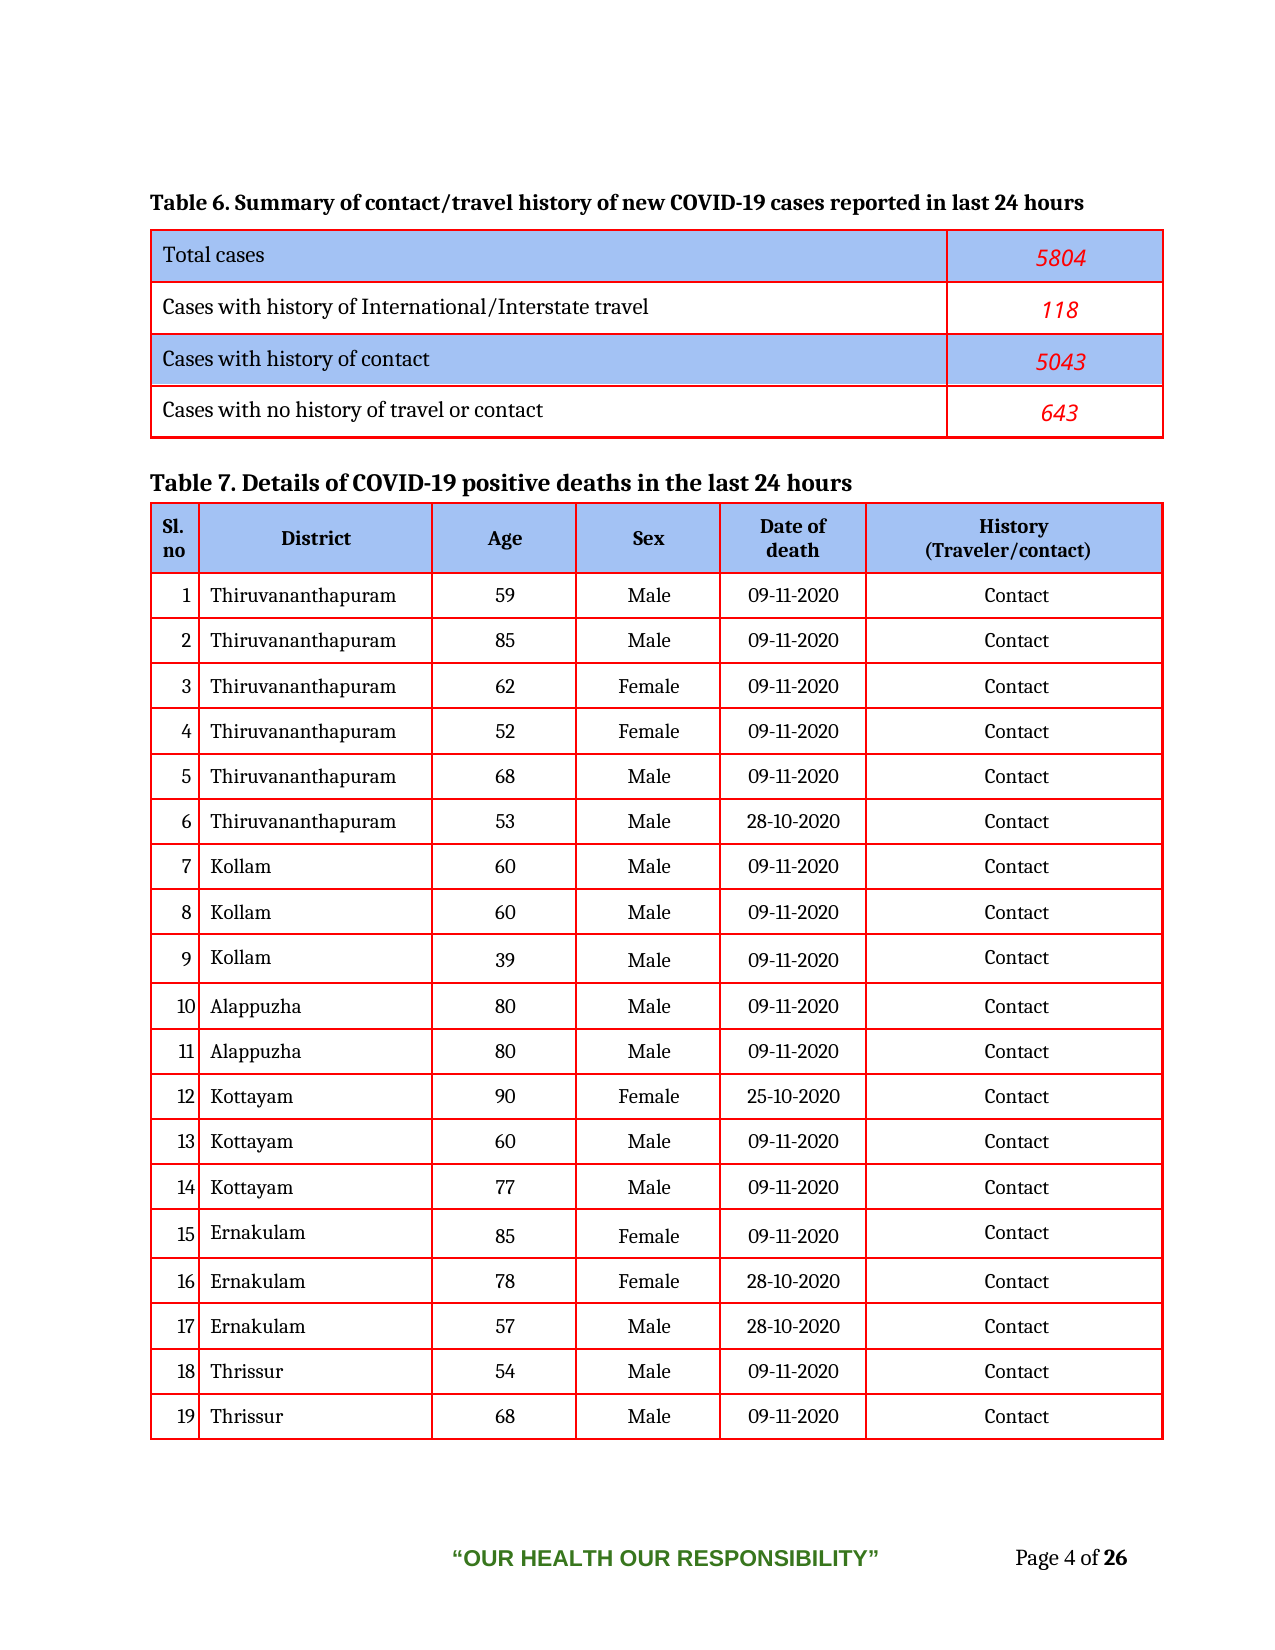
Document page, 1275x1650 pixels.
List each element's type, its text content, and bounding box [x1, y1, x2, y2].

table_cell Thiruvananthapuram [200, 664, 431, 707]
table_cell 9 [152, 935, 198, 982]
table_cell Alappuzha [200, 1030, 431, 1073]
table_cell 09-11-2020 [721, 935, 865, 982]
table_cell 68 [433, 1395, 575, 1438]
table_cell Kottayam [200, 1075, 431, 1118]
table_cell Cases with history of contact [152, 335, 946, 384]
table_cell Male [577, 845, 719, 888]
table_header Date of death [721, 504, 865, 572]
table_cell 62 [433, 664, 575, 707]
table_header History (Traveler/contact) [867, 504, 1161, 572]
table_cell 4 [152, 709, 198, 752]
table_cell 18 [152, 1350, 198, 1393]
table_cell 09-11-2020 [721, 845, 865, 888]
table_cell 80 [433, 1030, 575, 1073]
table_cell 52 [433, 709, 575, 752]
table_cell 09-11-2020 [721, 1165, 865, 1208]
table_cell 09-11-2020 [721, 1030, 865, 1073]
table_cell Cases with history of International/Interstate travel [152, 283, 946, 333]
table_cell Contact [867, 619, 1161, 662]
table_cell Contact [867, 935, 1161, 982]
table_header 5804 [948, 231, 1162, 281]
table_cell 09-11-2020 [721, 890, 865, 933]
table_cell Male [577, 1350, 719, 1393]
table_cell Kollam [200, 890, 431, 933]
table_cell Male [577, 755, 719, 798]
table_cell 09-11-2020 [721, 984, 865, 1027]
table_cell 78 [433, 1259, 575, 1302]
table_cell Contact [867, 1030, 1161, 1073]
table_header Sex [577, 504, 719, 572]
table_cell Male [577, 984, 719, 1027]
table_cell 118 [948, 283, 1162, 333]
table_cell Male [577, 935, 719, 982]
table_cell 5043 [948, 335, 1162, 384]
table_cell Contact [867, 1075, 1161, 1118]
table_cell Ernakulam [200, 1304, 431, 1348]
table_cell 11 [152, 1030, 198, 1073]
table_cell 68 [433, 755, 575, 798]
table_cell Contact [867, 755, 1161, 798]
table_cell Male [577, 1165, 719, 1208]
table_cell 09-11-2020 [721, 619, 865, 662]
table_cell 57 [433, 1304, 575, 1348]
table_cell Contact [867, 984, 1161, 1027]
table_cell 09-11-2020 [721, 664, 865, 707]
table_cell Contact [867, 574, 1161, 617]
table_cell Thiruvananthapuram [200, 619, 431, 662]
table_cell Contact [867, 845, 1161, 888]
table_cell Contact [867, 1165, 1161, 1208]
table_cell 85 [433, 619, 575, 662]
table_cell Male [577, 574, 719, 617]
table_cell Male [577, 800, 719, 843]
table_cell Thiruvananthapuram [200, 709, 431, 752]
table_cell Contact [867, 1120, 1161, 1163]
table_cell 7 [152, 845, 198, 888]
table_header Total cases [152, 231, 946, 281]
table_cell 8 [152, 890, 198, 933]
table_cell Female [577, 664, 719, 707]
table_cell 09-11-2020 [721, 1395, 865, 1438]
table_cell 643 [948, 387, 1162, 436]
table_cell 6 [152, 800, 198, 843]
table_cell Thiruvananthapuram [200, 574, 431, 617]
table_header Age [433, 504, 575, 572]
table_cell 80 [433, 984, 575, 1027]
table_cell Kollam [200, 845, 431, 888]
table_cell Thrissur [200, 1395, 431, 1438]
table_cell 90 [433, 1075, 575, 1118]
table_cell Contact [867, 709, 1161, 752]
table_cell 39 [433, 935, 575, 982]
table_cell 59 [433, 574, 575, 617]
table_cell Male [577, 1395, 719, 1438]
table_cell Contact [867, 1304, 1161, 1348]
table_cell Contact [867, 1210, 1161, 1257]
table_cell 60 [433, 890, 575, 933]
table_cell Thiruvananthapuram [200, 800, 431, 843]
table_cell 28-10-2020 [721, 1304, 865, 1348]
table_cell Alappuzha [200, 984, 431, 1027]
table_cell 09-11-2020 [721, 1350, 865, 1393]
table_cell 16 [152, 1259, 198, 1302]
table_cell 12 [152, 1075, 198, 1118]
table_cell 09-11-2020 [721, 1120, 865, 1163]
table_cell Kottayam [200, 1165, 431, 1208]
table_cell 13 [152, 1120, 198, 1163]
table_cell Male [577, 890, 719, 933]
table_cell Male [577, 1120, 719, 1163]
text Table 7. Details of COVID-19 positive deaths in the last 24 hours [150, 469, 1202, 497]
table_cell 14 [152, 1165, 198, 1208]
table_cell 09-11-2020 [721, 1210, 865, 1257]
table_cell Contact [867, 1259, 1161, 1302]
table_cell 5 [152, 755, 198, 798]
table_cell Female [577, 709, 719, 752]
table_cell Female [577, 1075, 719, 1118]
table_cell 1 [152, 574, 198, 617]
table_cell 53 [433, 800, 575, 843]
table_cell 2 [152, 619, 198, 662]
table_cell Contact [867, 1350, 1161, 1393]
table_cell Contact [867, 1395, 1161, 1438]
table_header District [200, 504, 431, 572]
table_cell Contact [867, 890, 1161, 933]
table_cell Thiruvananthapuram [200, 755, 431, 798]
table_header Sl. no [152, 504, 198, 572]
table_cell Kottayam [200, 1120, 431, 1163]
table_cell 09-11-2020 [721, 574, 865, 617]
table_cell 60 [433, 1120, 575, 1163]
table_cell 25-10-2020 [721, 1075, 865, 1118]
table_cell Ernakulam [200, 1259, 431, 1302]
table_cell 17 [152, 1304, 198, 1348]
table_cell Ernakulam [200, 1210, 431, 1257]
table_cell 28-10-2020 [721, 1259, 865, 1302]
table_cell Male [577, 1304, 719, 1348]
table_cell Contact [867, 800, 1161, 843]
table_cell Female [577, 1259, 719, 1302]
table_cell Kollam [200, 935, 431, 982]
table_cell Female [577, 1210, 719, 1257]
table_cell Male [577, 619, 719, 662]
table_cell 85 [433, 1210, 575, 1257]
table_cell 77 [433, 1165, 575, 1208]
table_cell Male [577, 1030, 719, 1073]
table_cell 09-11-2020 [721, 755, 865, 798]
table_cell 19 [152, 1395, 198, 1438]
table_cell 28-10-2020 [721, 800, 865, 843]
text Table 6. Summary of contact/travel history of new COVID-19 cases reported in last 24 hours [150, 190, 1202, 216]
table_cell 60 [433, 845, 575, 888]
table_cell 09-11-2020 [721, 709, 865, 752]
table_cell Cases with no history of travel or contact [152, 387, 946, 436]
table_cell 10 [152, 984, 198, 1027]
table_cell 15 [152, 1210, 198, 1257]
table_cell Contact [867, 664, 1161, 707]
table_cell Thrissur [200, 1350, 431, 1393]
table_cell 54 [433, 1350, 575, 1393]
table_cell 3 [152, 664, 198, 707]
